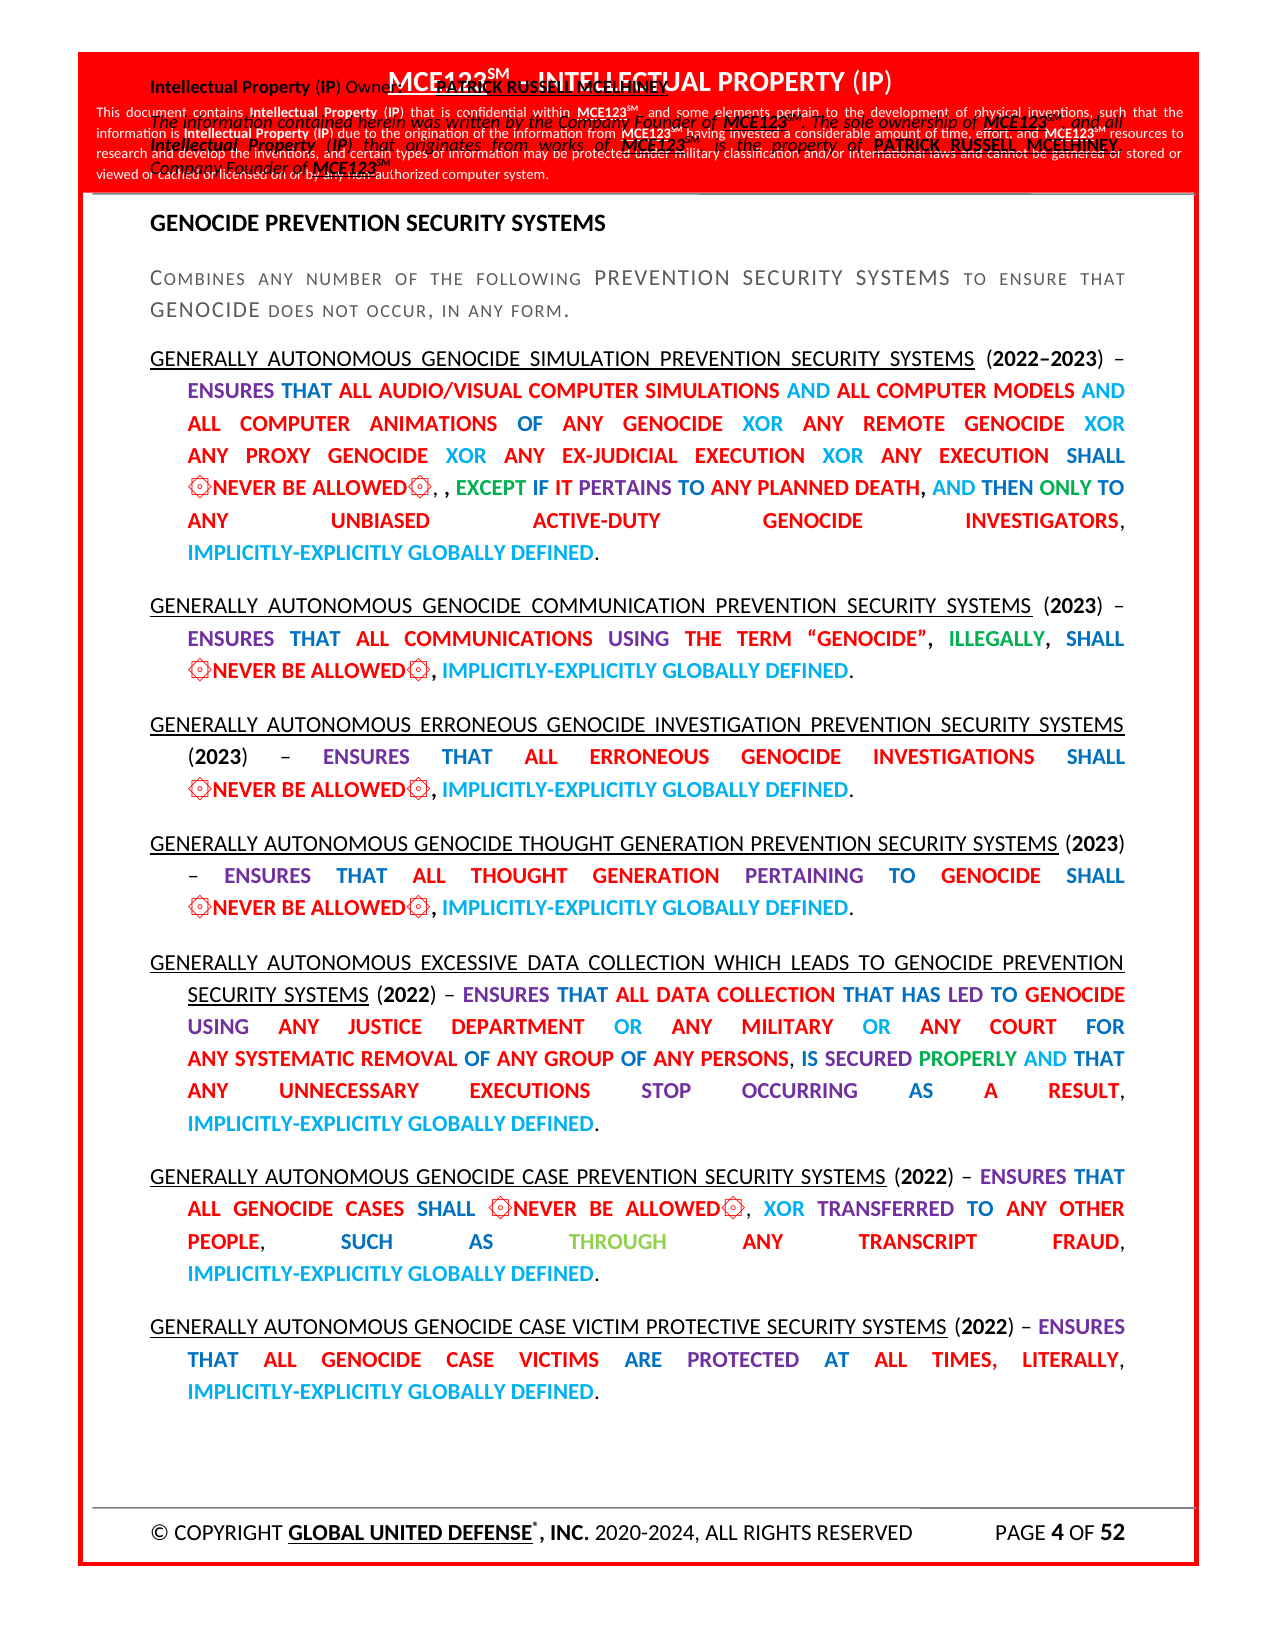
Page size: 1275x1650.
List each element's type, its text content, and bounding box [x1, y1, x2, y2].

text GENOCIDE PREVENTION SECURITY SYSTEMS [150, 207, 1125, 238]
text GENERALLY AUTONOMOUS GENOCIDE CASE VICTIM PROTECTIVE SECURITY SYSTEMS (2022) – ENSURES THAT ALL GENOCIDE CASE VICTIMS ARE PROTECTED AT ALL TIMES, LITERALLY, IMPLICITLY-EXPLICITLY GLOBALLY DEFINED. [150, 1312, 1125, 1405]
text GENERALLY AUTONOMOUS ERRONEOUS GENOCIDE INVESTIGATION PREVENTION SECURITY SYSTEMS (2023) – ENSURES THAT ALL ERRONEOUS GENOCIDE INVESTIGATIONS SHALL ۞NEVER BE ALLOWED۞, IMPLICITLY-EXPLICITLY GLOBALLY DEFINED. [150, 736, 1125, 804]
text GENERALLY AUTONOMOUS GENOCIDE THOUGHT GENERATION PREVENTION SECURITY SYSTEMS (2023) – ENSURES THAT ALL THOUGHT GENERATION PERTAINING TO GENOCIDE SHALL ۞NEVER BE ALLOWED۞, IMPLICITLY-EXPLICITLY GLOBALLY DEFINED. [150, 829, 1125, 923]
text GENERALLY AUTONOMOUS GENOCIDE SIMULATION PREVENTION SECURITY SYSTEMS (2022–2023) – ENSURES THAT ALL AUDIO/VISUAL COMPUTER SIMULATIONS AND ALL COMPUTER MODELS AND ALL COMPUTER ANIMATIONS OF ANY GENOCIDE XOR ANY REMOTE GENOCIDE XOR ANY PROXY GENOCIDE XOR ANY EX-JUDICIAL EXECUTION XOR ANY EXECUTION SHALL ۞NEVER BE ALLOWED۞, , EXCEPT IF IT PERTAINS TO ANY PLANNED DEATH, AND THEN ONLY TO ANY UNBIASED ACTIVE-DUTY GENOCIDE INVESTIGATORS, IMPLICITLY-EXPLICITLY GLOBALLY DEFINED. [150, 344, 1125, 567]
text GENERALLY AUTONOMOUS ERRONEOUS GENOCIDE INVESTIGATION PREVENTION SECURITY SYSTEMS (2023) – ENSURES THAT ALL ERRONEOUS GENOCIDE INVESTIGATIONS SHALL ۞NEVER BE ALLOWED۞, IMPLICITLY-EXPLICITLY GLOBALLY DEFINED. [150, 710, 1125, 734]
subtitle Combines any number of the following PREVENTION SECURITY SYSTEMS to ensure that GENOCIDE does not occur, in any form. [150, 263, 1125, 323]
text GENERALLY AUTONOMOUS GENOCIDE COMMUNICATION PREVENTION SECURITY SYSTEMS (2023) – ENSURES THAT ALL COMMUNICATIONS USING THE TERM “GENOCIDE”, ILLEGALLY, SHALL ۞NEVER BE ALLOWED۞, IMPLICITLY-EXPLICITLY GLOBALLY DEFINED. [150, 592, 1125, 685]
text GENERALLY AUTONOMOUS GENOCIDE CASE PREVENTION SECURITY SYSTEMS (2022) – ENSURES THAT ALL GENOCIDE CASES SHALL ۞NEVER BE ALLOWED۞, XOR TRANSFERRED TO ANY OTHER PEOPLE, SUCH AS THROUGH ANY TRANSCRIPT FRAUD, IMPLICITLY-EXPLICITLY GLOBALLY DEFINED. [150, 1162, 1125, 1287]
text GENERALLY AUTONOMOUS EXCESSIVE DATA COLLECTION WHICH LEADS TO GENOCIDE PREVENTION SECURITY SYSTEMS (2022) – ENSURES THAT ALL DATA COLLECTION THAT HAS LED TO GENOCIDE USING ANY JUSTICE DEPARTMENT OR ANY MILITARY OR ANY COURT FOR ANY SYSTEMATIC REMOVAL OF ANY GROUP OF ANY PERSONS, IS SECURED PROPERLY AND THAT ANY UNNECESSARY EXECUTIONS STOP OCCURRING AS A RESULT, IMPLICITLY-EXPLICITLY GLOBALLY DEFINED. [150, 973, 1125, 1137]
